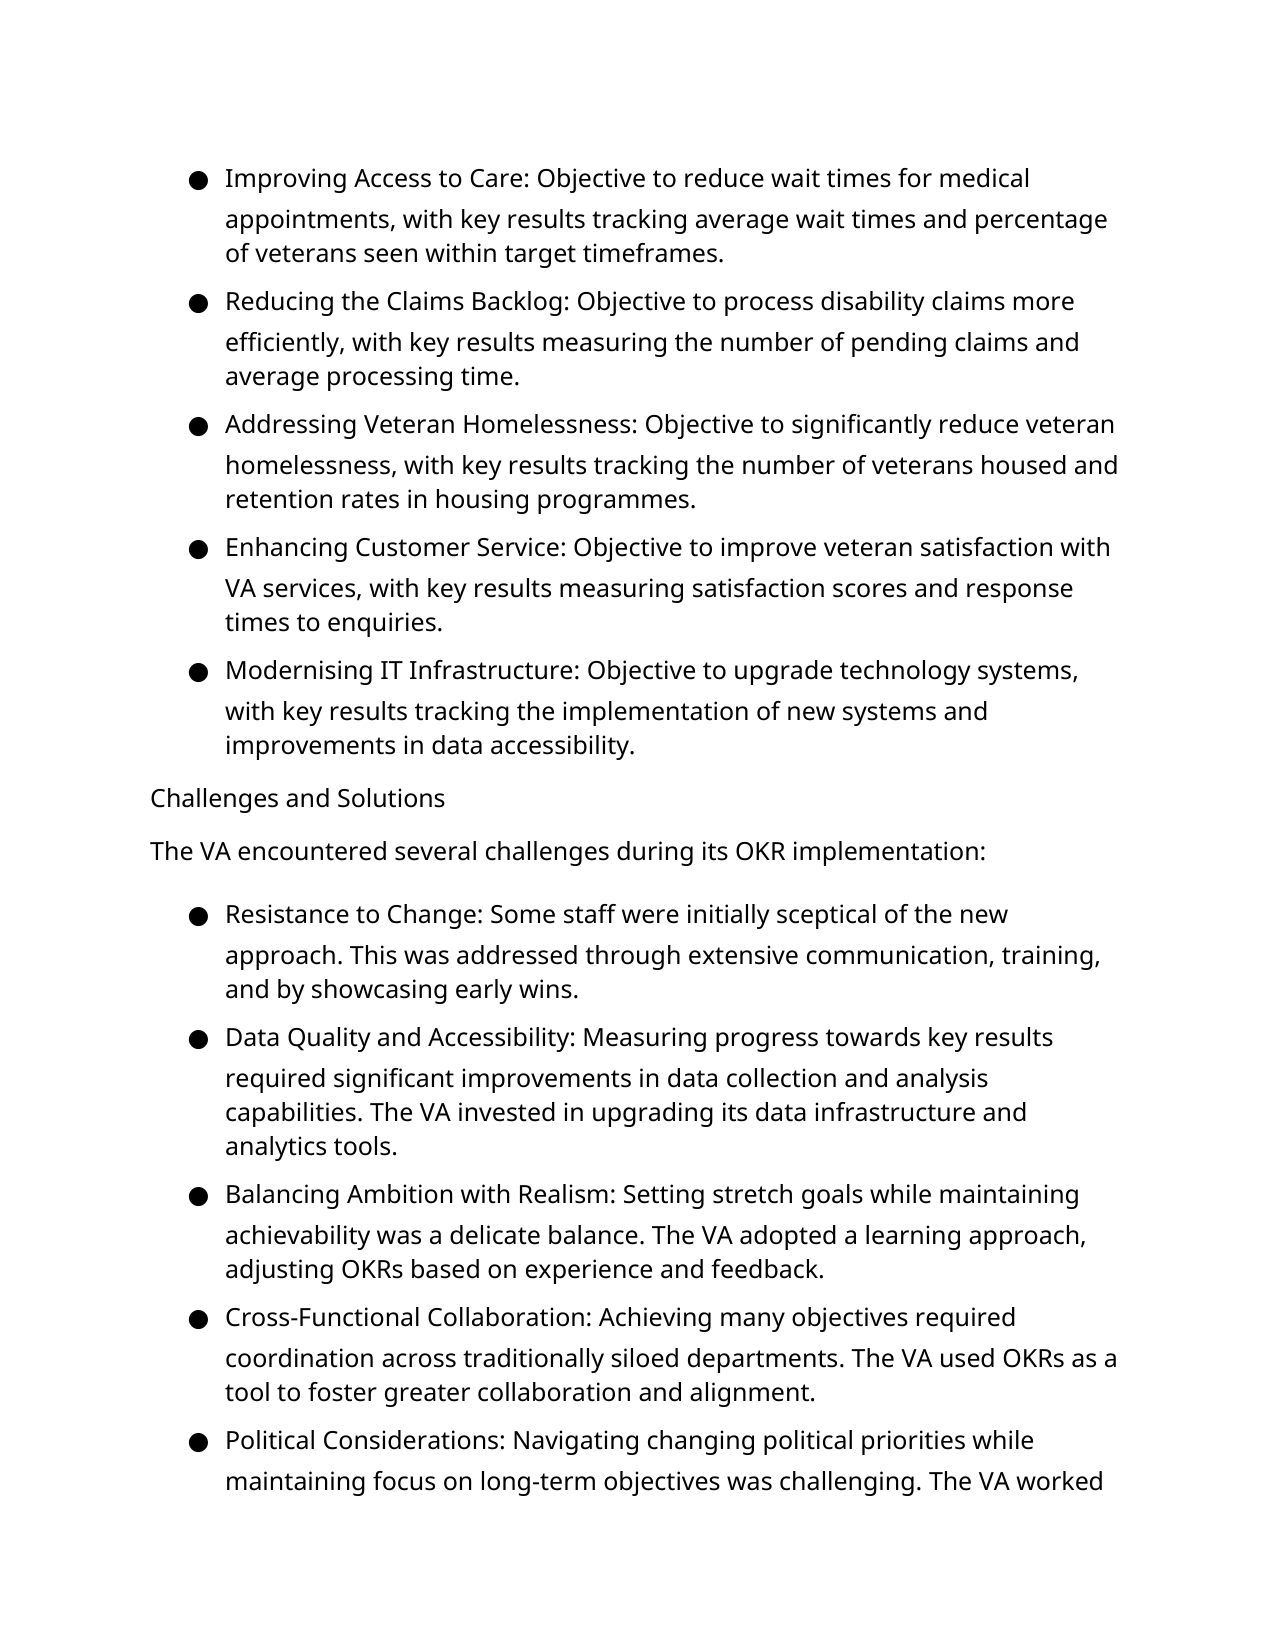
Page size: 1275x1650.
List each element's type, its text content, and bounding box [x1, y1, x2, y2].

list Modernising IT Infrastructure: Objective to upgrade technology systems, with key results tracking the implementation of new systems and improvements in data accessibility. [187, 642, 1125, 762]
list Data Quality and Accessibility: Measuring progress towards key results required significant improvements in data collection and analysis capabilities. The VA invested in upgrading its data infrastructure and analytics tools. [187, 1009, 1125, 1163]
list Improving Access to Care: Objective to reduce wait times for medical appointments, with key results tracking average wait times and percentage of veterans seen within target timeframes. [187, 150, 1125, 269]
list Enhancing Customer Service: Objective to improve veteran satisfaction with VA services, with key results measuring satisfaction scores and response times to enquiries. [187, 519, 1125, 639]
list Resistance to Change: Some staff were initially sceptical of the new approach. This was addressed through extensive communication, training, and by showcasing early wins. [187, 886, 1125, 1006]
list Balancing Ambition with Realism: Setting stretch goals while maintaining achievability was a delicate balance. The VA adopted a learning approach, adjusting OKRs based on experience and feedback. [187, 1167, 1125, 1286]
text Challenges and Solutions [150, 781, 1125, 815]
text The VA encountered several challenges during its OKR implementation: [150, 833, 1125, 867]
list Addressing Veteran Homelessness: Objective to significantly reduce veteran homelessness, with key results tracking the number of veterans housed and retention rates in housing programmes. [187, 396, 1125, 516]
list Reducing the Claims Backlog: Objective to process disability claims more efficiently, with key results measuring the number of pending claims and average processing time. [187, 273, 1125, 392]
list Cross-Functional Collaboration: Achieving many objectives required coordination across traditionally siloed departments. The VA used OKRs as a tool to foster greater collaboration and alignment. [187, 1290, 1125, 1409]
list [187, 1413, 1125, 1498]
